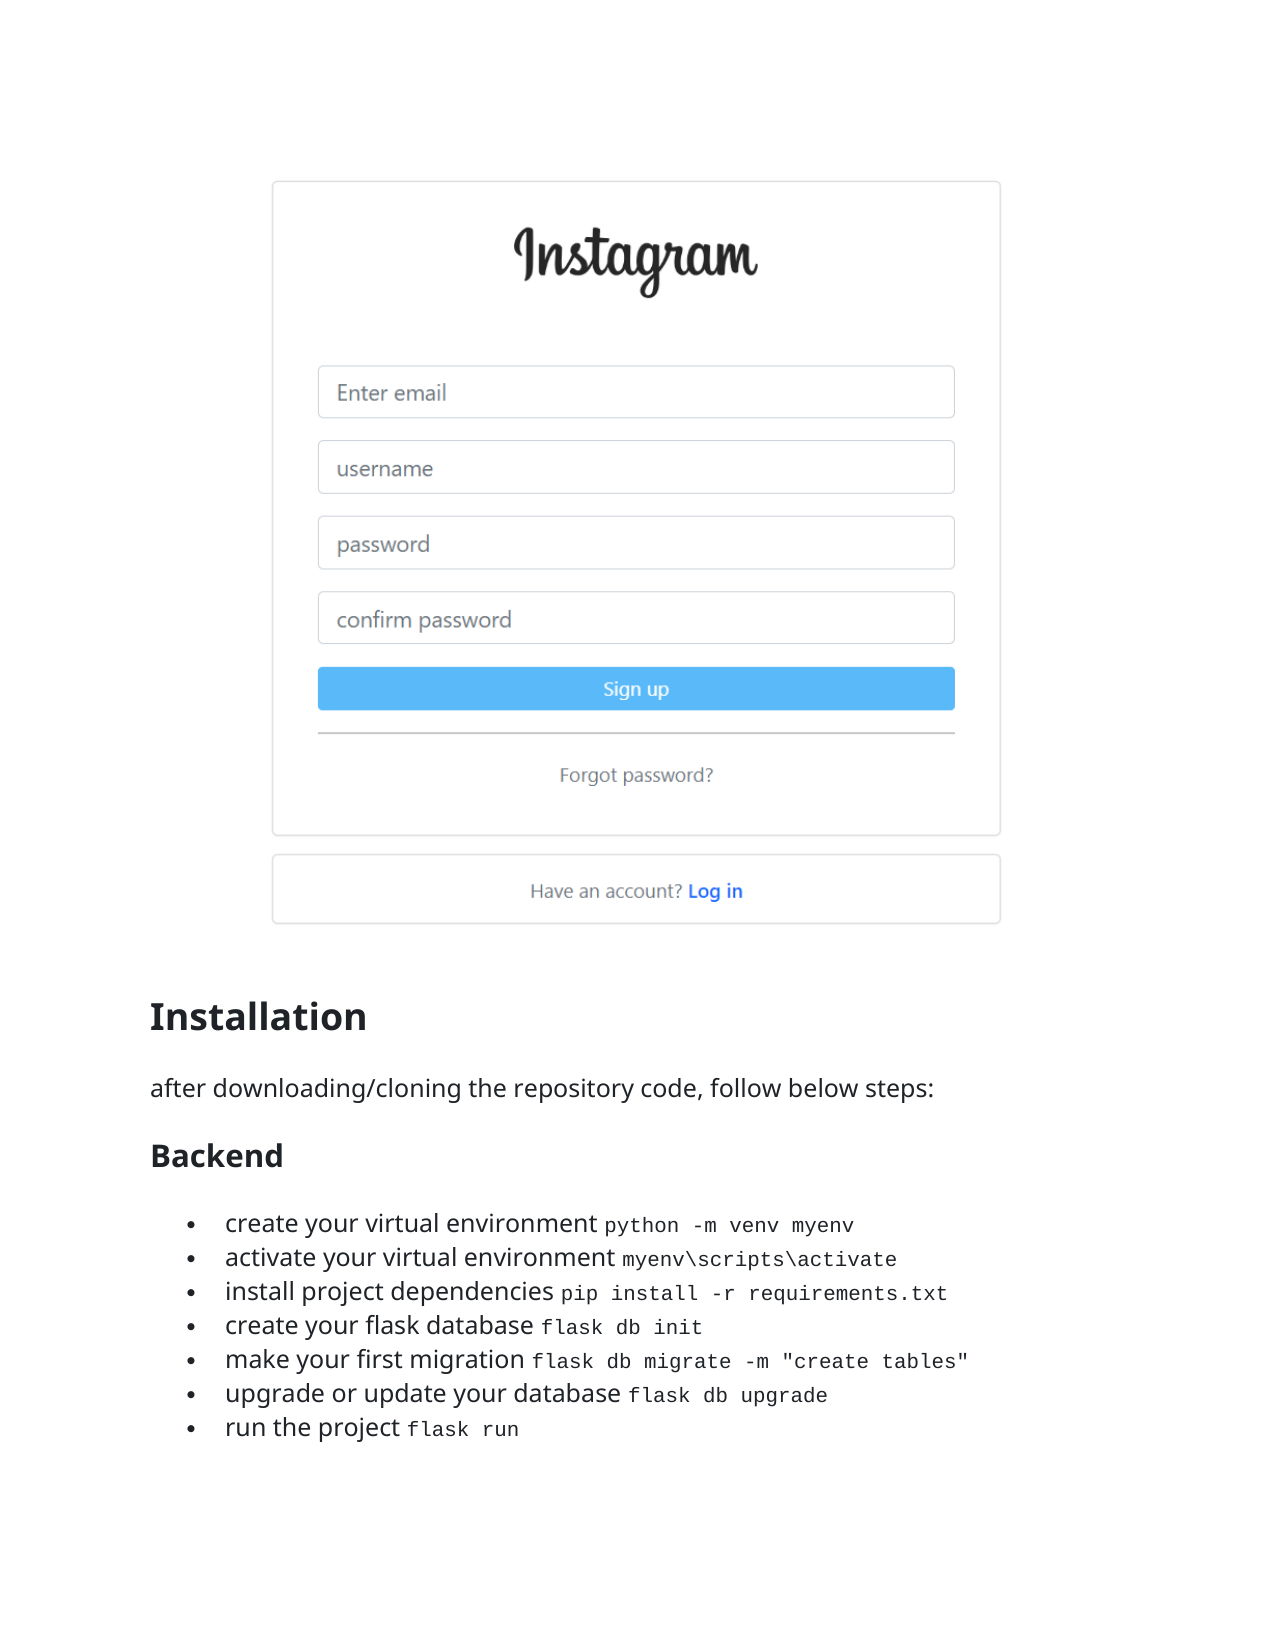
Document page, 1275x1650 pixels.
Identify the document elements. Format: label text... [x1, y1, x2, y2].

list activate your virtual environment myenv\scripts\activate [187, 1239, 1125, 1273]
list make your first migration flask db migrate -m "create tables" [187, 1342, 1125, 1376]
list create your flask database flask db init [187, 1307, 1125, 1342]
text Backend [150, 1133, 1125, 1176]
list upgrade or update your database flask db upgrade [187, 1376, 1125, 1410]
list install project dependencies pip install -r requirements.txt [187, 1273, 1125, 1307]
picture [237, 150, 1038, 961]
list create your virtual environment python -m venv myenv [187, 1205, 1125, 1239]
text Installation [150, 990, 1125, 1041]
text after downloading/cloning the repository code, follow below steps: [150, 1070, 1125, 1104]
list run the project flask run [187, 1410, 1125, 1444]
